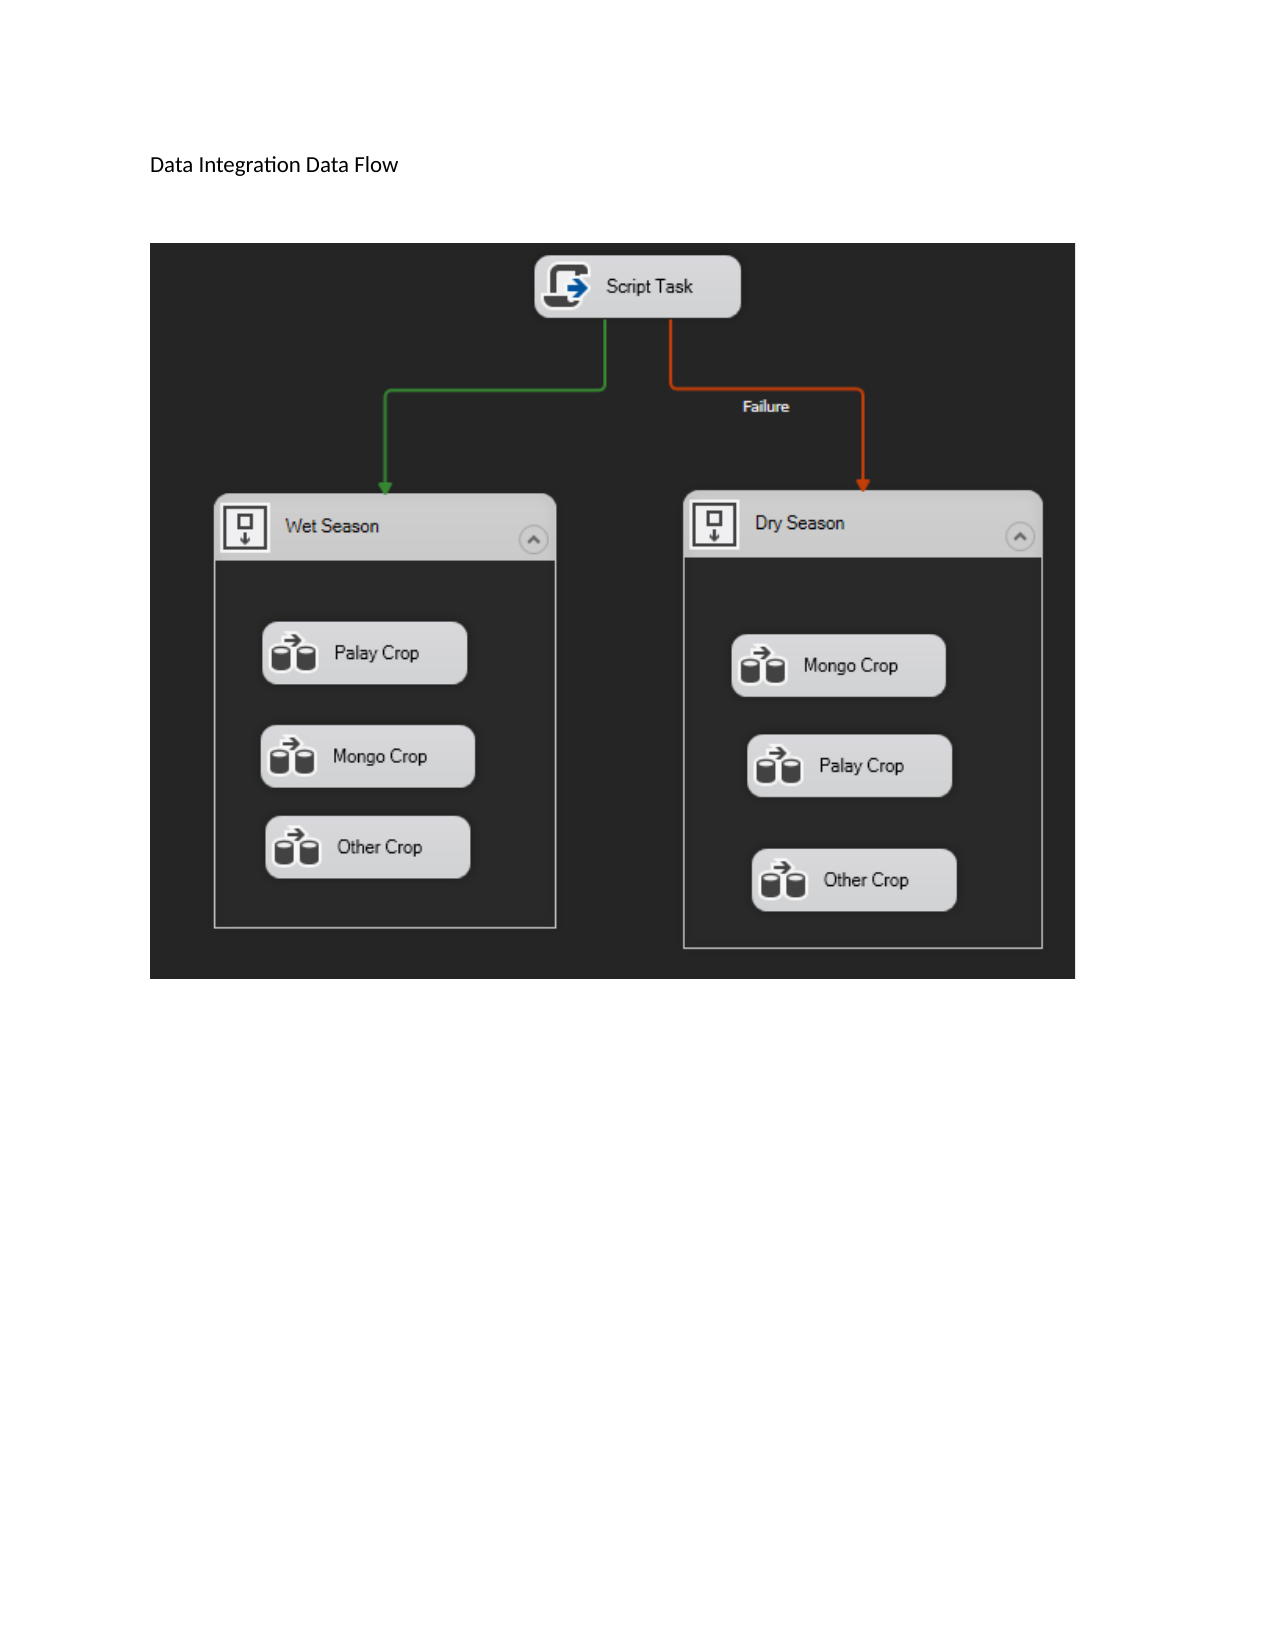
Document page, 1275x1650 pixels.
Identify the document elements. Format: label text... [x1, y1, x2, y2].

text Data Integration Data Flow [150, 150, 1125, 178]
picture [150, 243, 1075, 979]
